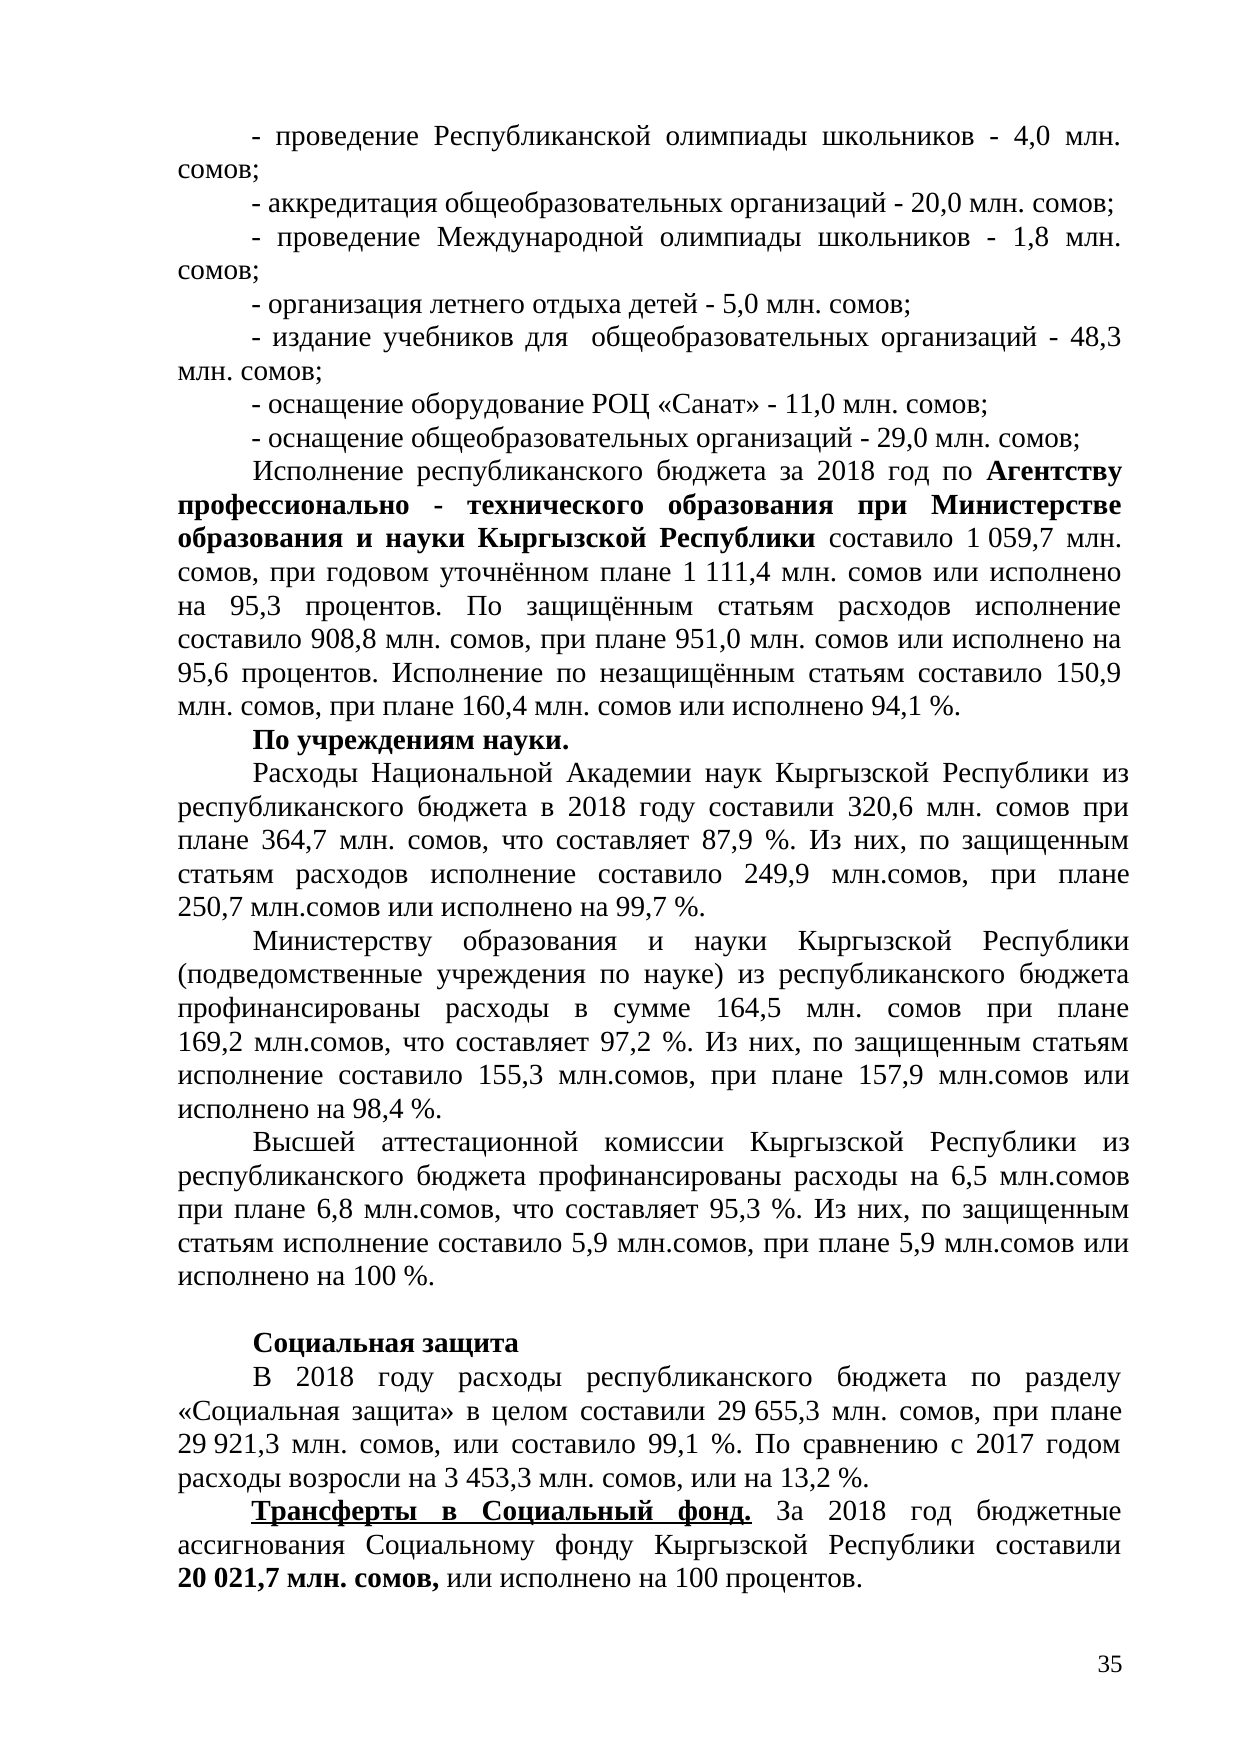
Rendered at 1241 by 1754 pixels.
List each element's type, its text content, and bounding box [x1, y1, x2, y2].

text - оснащение оборудование РОЦ «Санат» - 11,0 млн. сомов; [177, 386, 1122, 420]
text - оснащение общеобразовательных организаций - 29,0 млн. сомов; [177, 420, 1122, 453]
text В 2018 году расходы республиканского бюджета по разделу «Социальная защита» в целом составили 29 655,3 млн. сомов, при плане 29 921,3 млн. сомов, или составило 99,1 %. По сравнению с 2017 годом расходы возросли на 3 453,3 млн. сомов, или на 13,2 %. [177, 1359, 1122, 1493]
text Министерству образования и науки Кыргызской Республики (подведомственные учреждения по науке) из республиканского бюджета профинансированы расходы в сумме 164,5 млн. сомов при плане 169,2 млн.сомов, что составляет 97,2 %. Из них, по защищенным статьям исполнение составило 155,3 млн.сомов, при плане 157,9 млн.сомов или исполнено на 98,4 %. [177, 923, 1130, 1124]
text - проведение Республиканской олимпиады школьников - 4,0 млн. сомов; [177, 118, 1122, 185]
text Исполнение республиканского бюджета за 2018 год по Агентству профессионально - технического образования при Министерстве образования и науки Кыргызской Республики составило 1 059,7 млн. сомов, при годовом уточнённом плане 1 111,4 млн. сомов или исполнено на 95,3 процентов. По защищённым статьям расходов исполнение составило 908,8 млн. сомов, при плане 951,0 млн. сомов или исполнено на 95,6 процентов. Исполнение по незащищённым статьям составило 150,9 млн. сомов, при плане 160,4 млн. сомов или исполнено 94,1 %. [177, 453, 1122, 722]
text Расходы Национальной Академии наук Кыргызской Республики из республиканского бюджета в 2018 году составили 320,6 млн. сомов при плане 364,7 млн. сомов, что составляет 87,9 %. Из них, по защищенным статьям расходов исполнение составило 249,9 млн.сомов, при плане 250,7 млн.сомов или исполнено на 99,7 %. [177, 755, 1130, 923]
text По учреждениям науки. [177, 722, 1130, 755]
text - аккредитация общеобразовательных организаций - 20,0 млн. сомов; [177, 185, 1122, 219]
text - издание учебников для общеобразовательных организаций - 48,3 млн. сомов; [177, 319, 1122, 386]
text Трансферты в Социальный фонд. За 2018 год бюджетные ассигнования Социальному фонду Кыргызской Республики составили 20 021,7 млн. сомов, или исполнено на 100 процентов. [177, 1493, 1122, 1594]
text Высшей аттестационной комиссии Кыргызской Республики из республиканского бюджета профинансированы расходы на 6,5 млн.сомов при плане 6,8 млн.сомов, что составляет 95,3 %. Из них, по защищенным статьям исполнение составило 5,9 млн.сомов, при плане 5,9 млн.сомов или исполнено на 100 %. [177, 1124, 1130, 1292]
text - организация летнего отдыха детей - 5,0 млн. сомов; [177, 286, 1122, 319]
text - проведение Международной олимпиады школьников - 1,8 млн. сомов; [177, 219, 1122, 286]
text Социальная защита [177, 1326, 1130, 1359]
